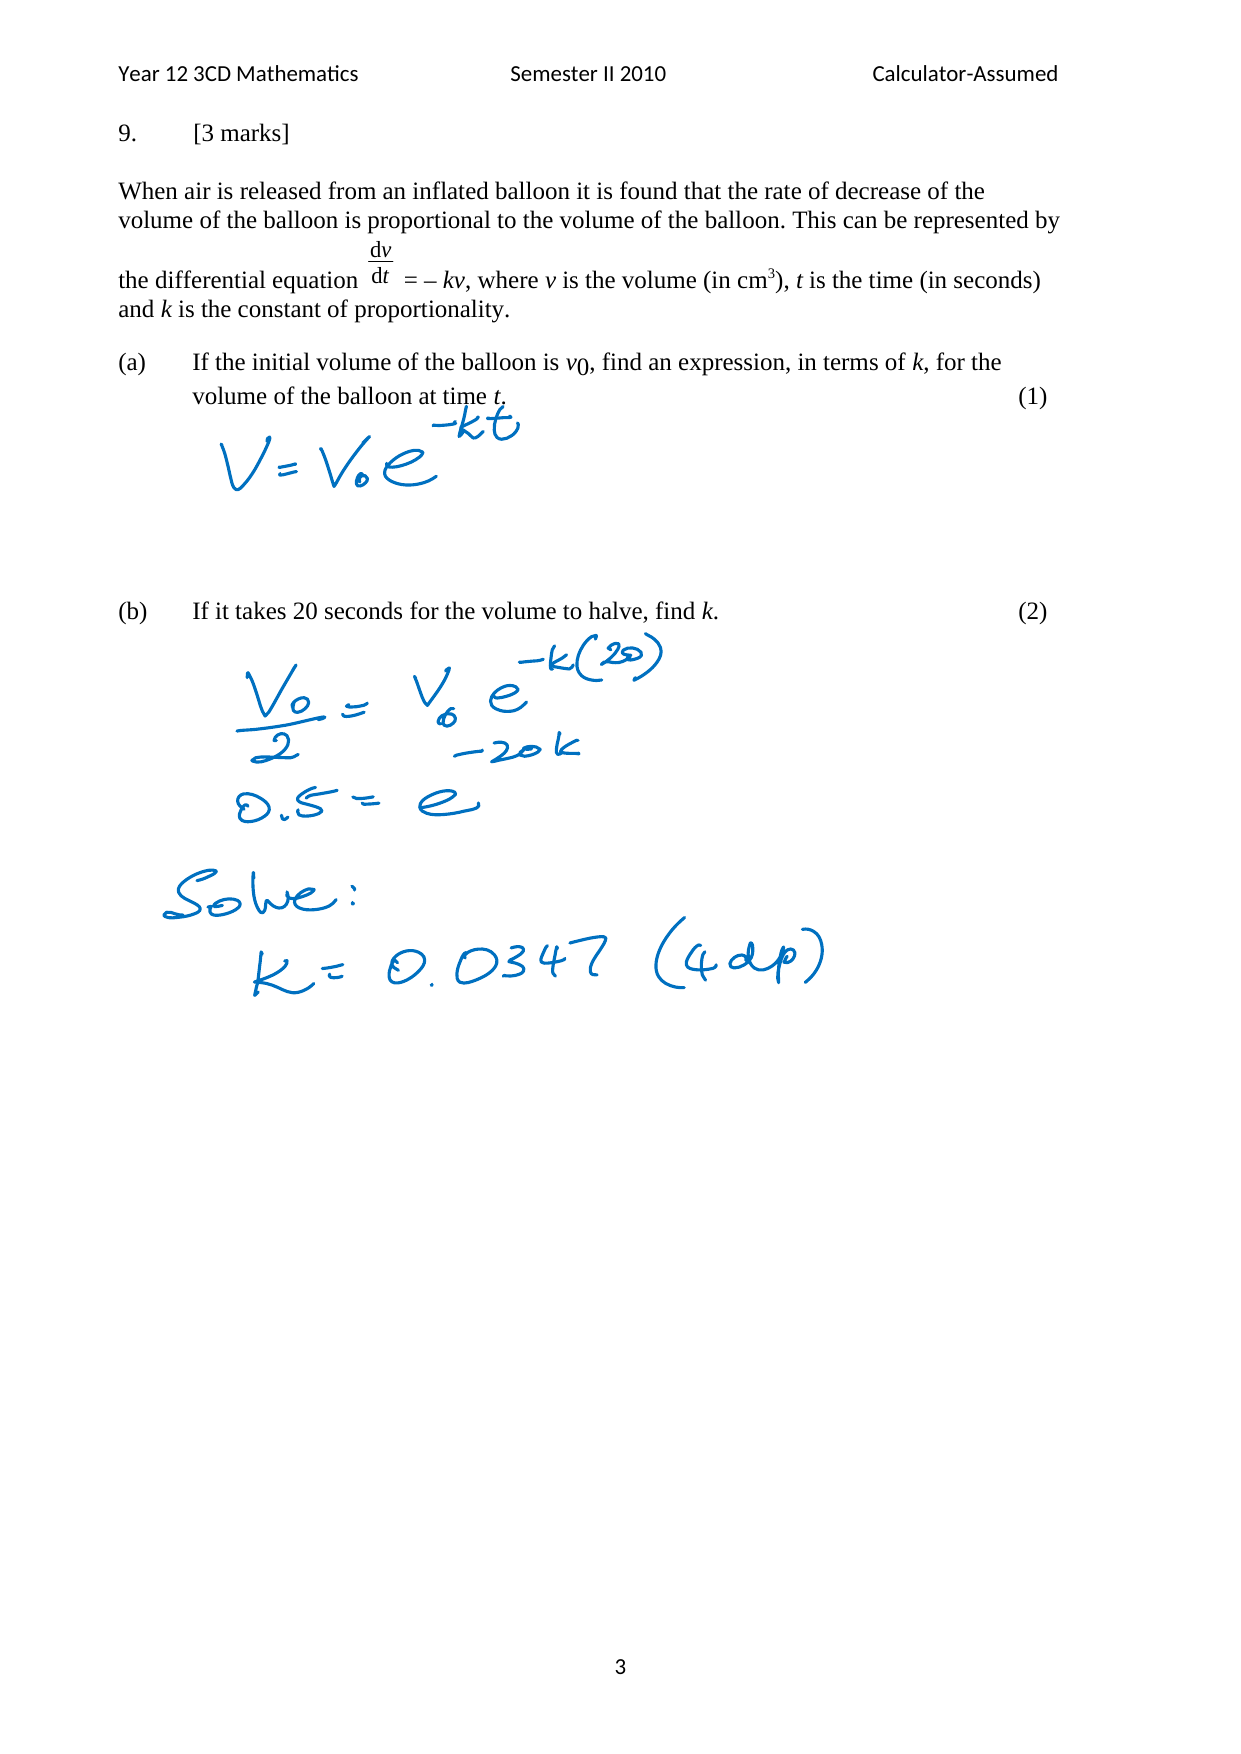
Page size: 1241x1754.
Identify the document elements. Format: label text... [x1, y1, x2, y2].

text (b) If it takes 20 seconds for the volume to halve, find k. (2) [118, 596, 1063, 625]
text 9. [3 marks] [118, 118, 1122, 147]
text (a) If the initial volume of the balloon is v0, find an expression, in terms of k, for the volume of the balloon at time t. (1) [118, 347, 1063, 410]
text When air is released from an inflated balloon it is found that the rate of decrease of the volume of the balloon is proportional to the volume of the balloon. This can be represented by the differential equation = – kv, where v is the volume (in cm3), t is the time (in seconds) and k is the constant of proportionality. [118, 176, 1063, 322]
